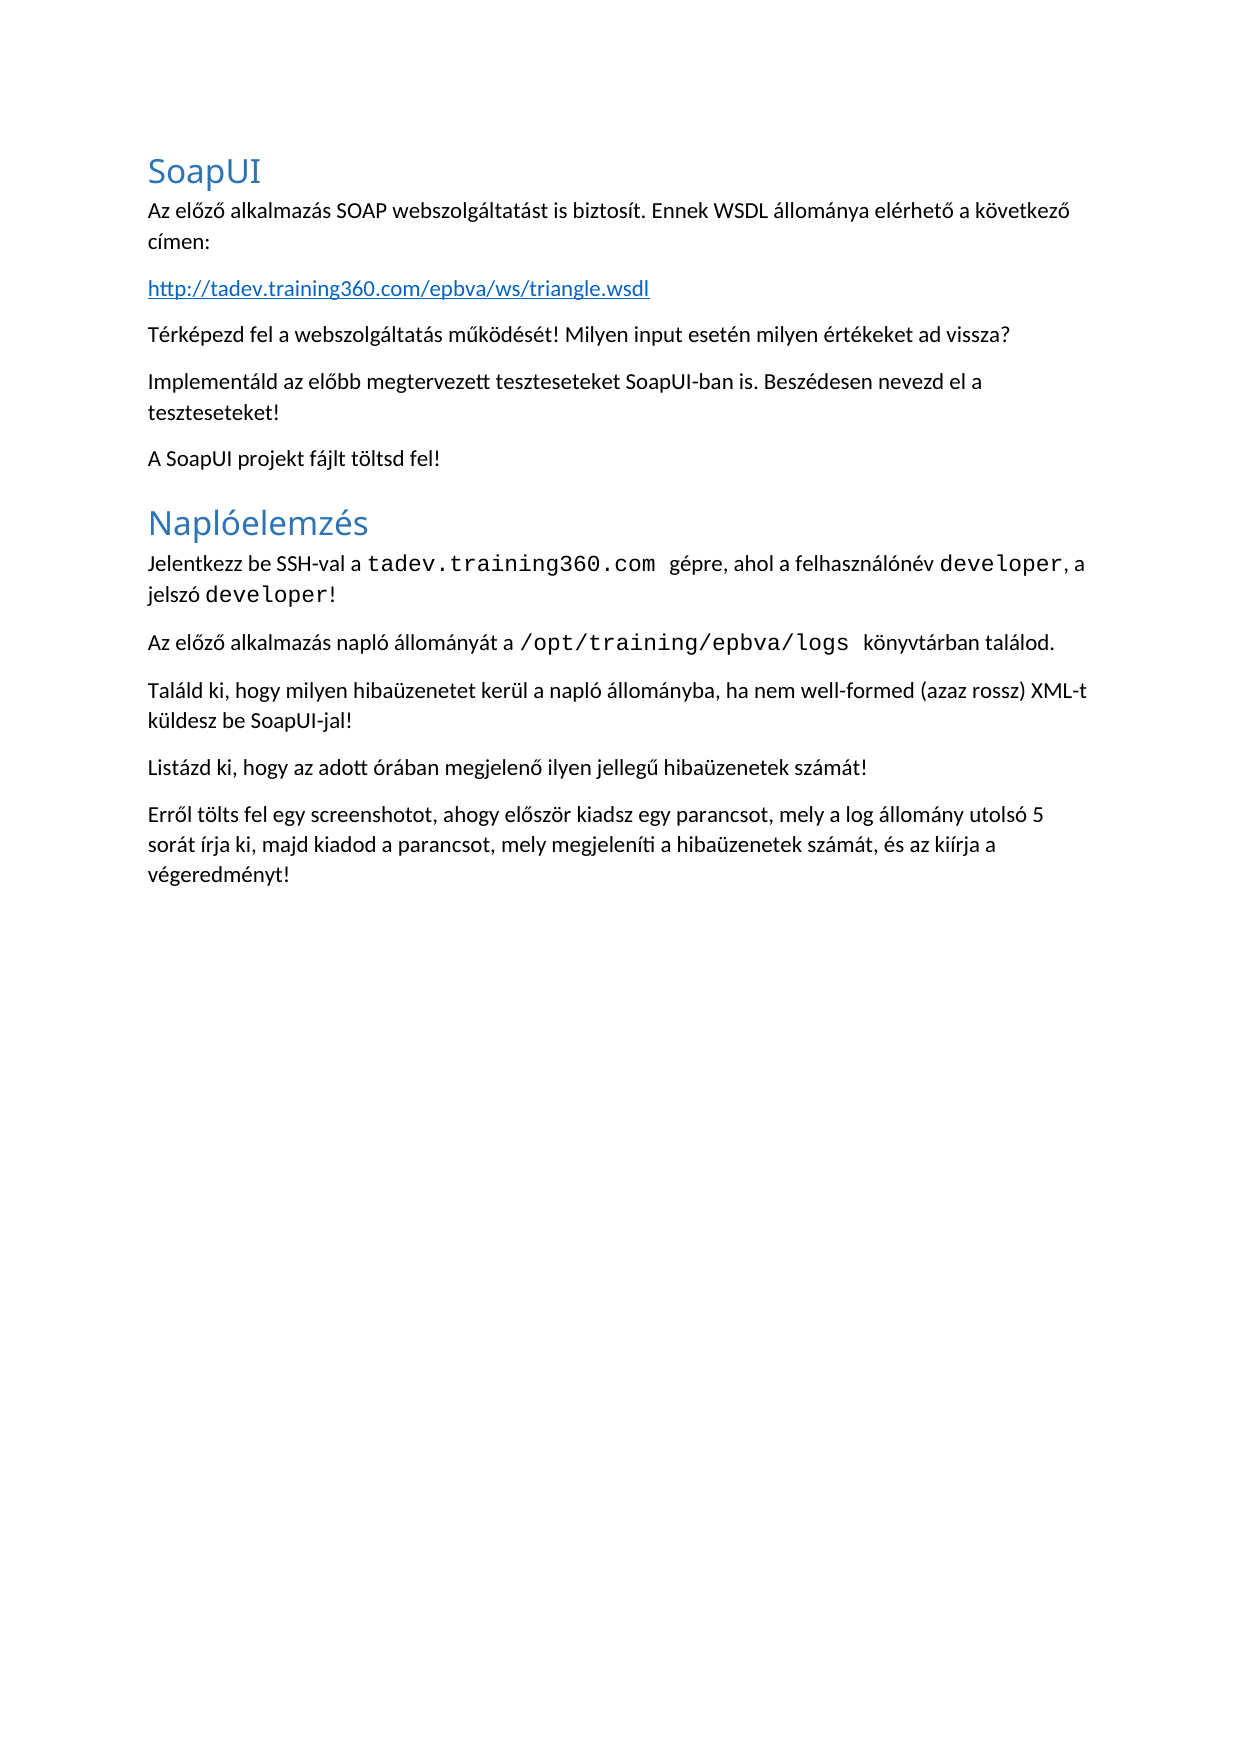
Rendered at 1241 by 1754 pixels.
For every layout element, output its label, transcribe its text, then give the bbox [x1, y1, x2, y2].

subtitle Naplóelemzés [148, 500, 1093, 545]
text http://tadev.training360.com/epbva/ws/triangle.wsdl [148, 274, 1093, 302]
text A SoapUI projekt fájlt töltsd fel! [148, 444, 1093, 472]
text Listázd ki, hogy az adott órában megjelenő ilyen jellegű hibaüzenetek számát! [148, 753, 1093, 781]
text Térképezd fel a webszolgáltatás működését! Milyen input esetén milyen értékeket ad vissza? [148, 321, 1093, 348]
text Találd ki, hogy milyen hibaüzenetet kerül a napló állományba, ha nem well-formed (azaz rossz) XML-t küldesz be SoapUI-jal! [148, 676, 1093, 734]
text Erről tölts fel egy screenshotot, ahogy először kiadsz egy parancsot, mely a log állomány utolsó 5 sorát írja ki, majd kiadod a parancsot, mely megjeleníti a hibaüzenetek számát, és az kiírja a végeredményt! [148, 800, 1093, 889]
text Jelentkezz be SSH-val a tadev.training360.com gépre, ahol a felhasználónév developer, a jelszó developer! [148, 549, 1093, 609]
text Implementáld az előbb megtervezett teszteseteket SoapUI-ban is. Beszédesen nevezd el a teszteseteket! [148, 367, 1093, 426]
text Az előző alkalmazás napló állományát a /opt/training/epbva/logs könyvtárban találod. [148, 628, 1093, 657]
subtitle SoapUI [148, 148, 1093, 193]
text Az előző alkalmazás SOAP webszolgáltatást is biztosít. Ennek WSDL állománya elérhető a következő címen: [148, 197, 1093, 255]
